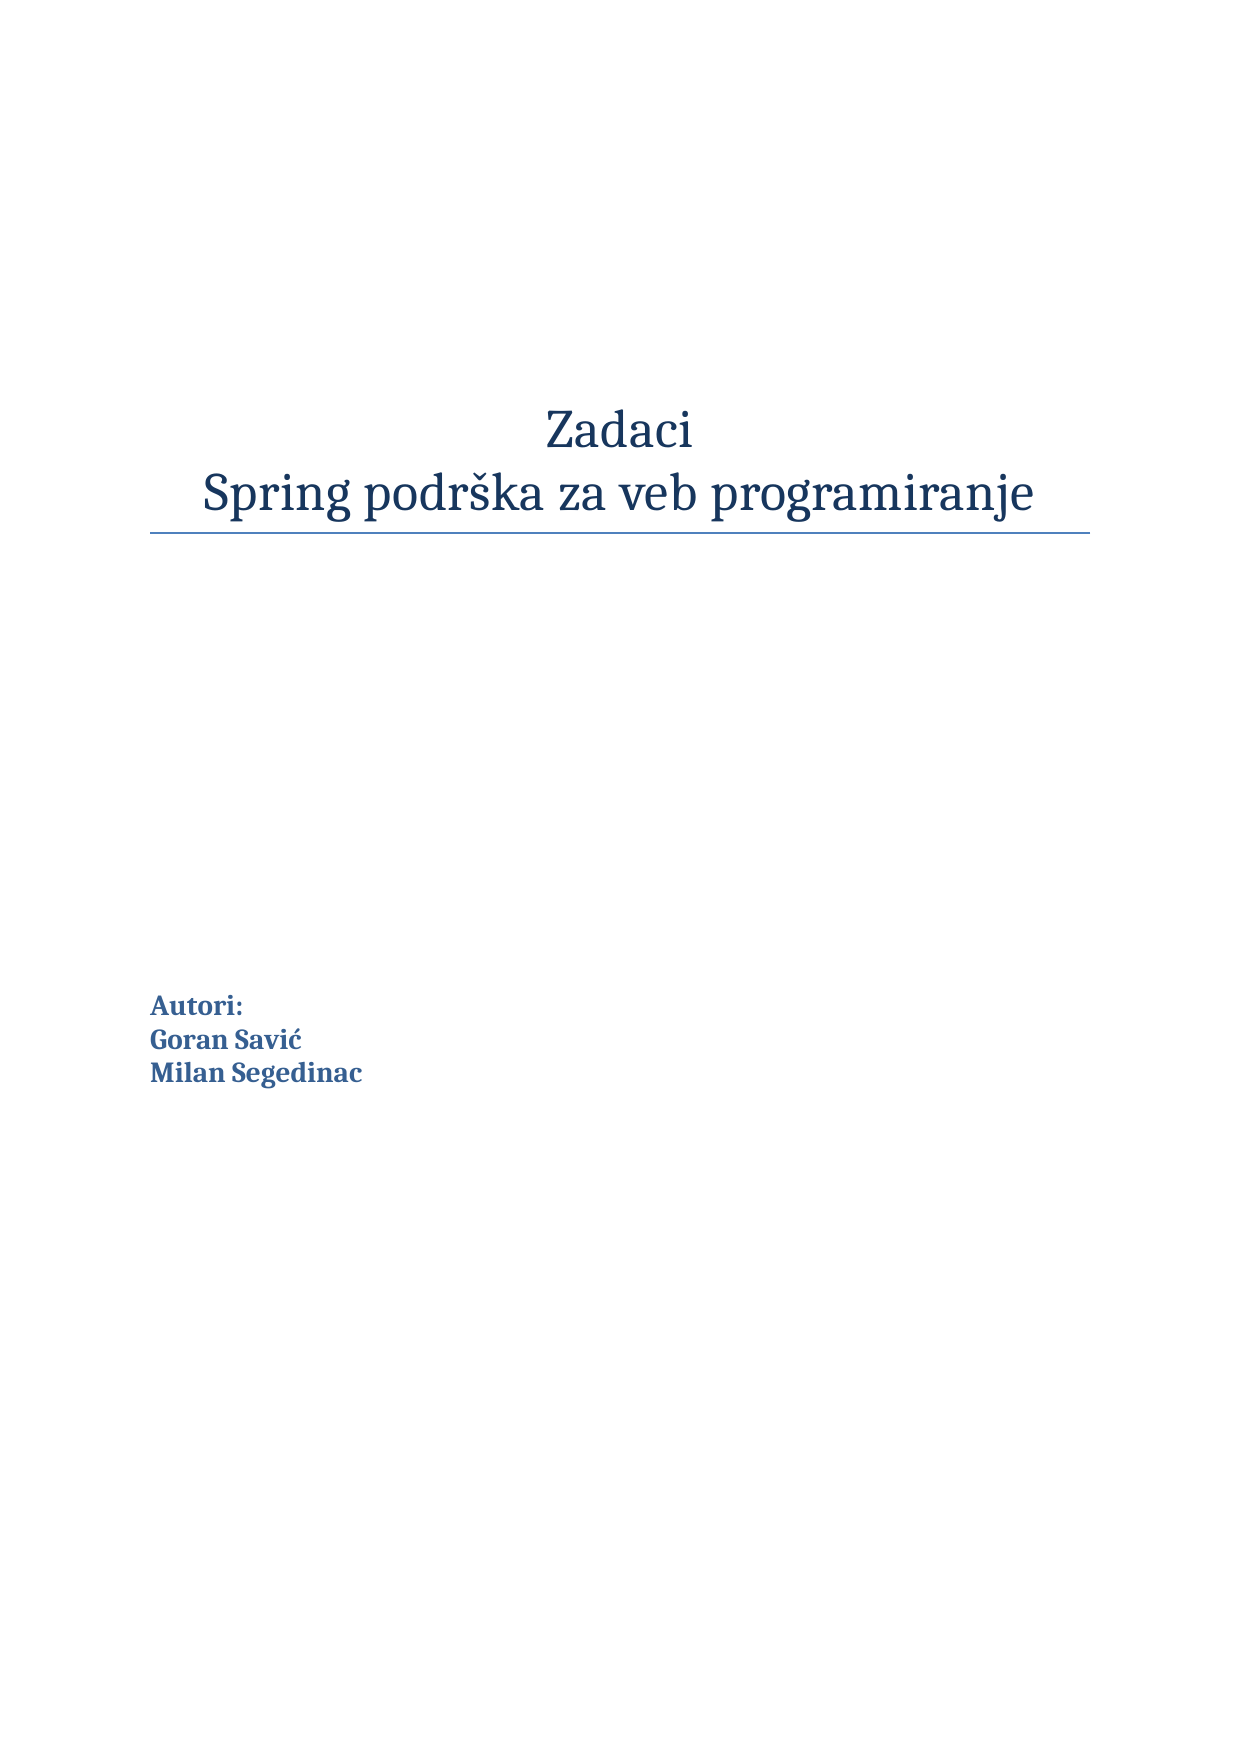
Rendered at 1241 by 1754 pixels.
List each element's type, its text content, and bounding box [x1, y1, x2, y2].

subtitle Milan Segedinac [150, 1057, 1090, 1090]
subtitle Autori: [150, 989, 1090, 1023]
subtitle Goran Savić [150, 1023, 1090, 1057]
title Spring podrška za veb programiranje [150, 461, 1090, 532]
title Zadaci [150, 399, 1090, 461]
